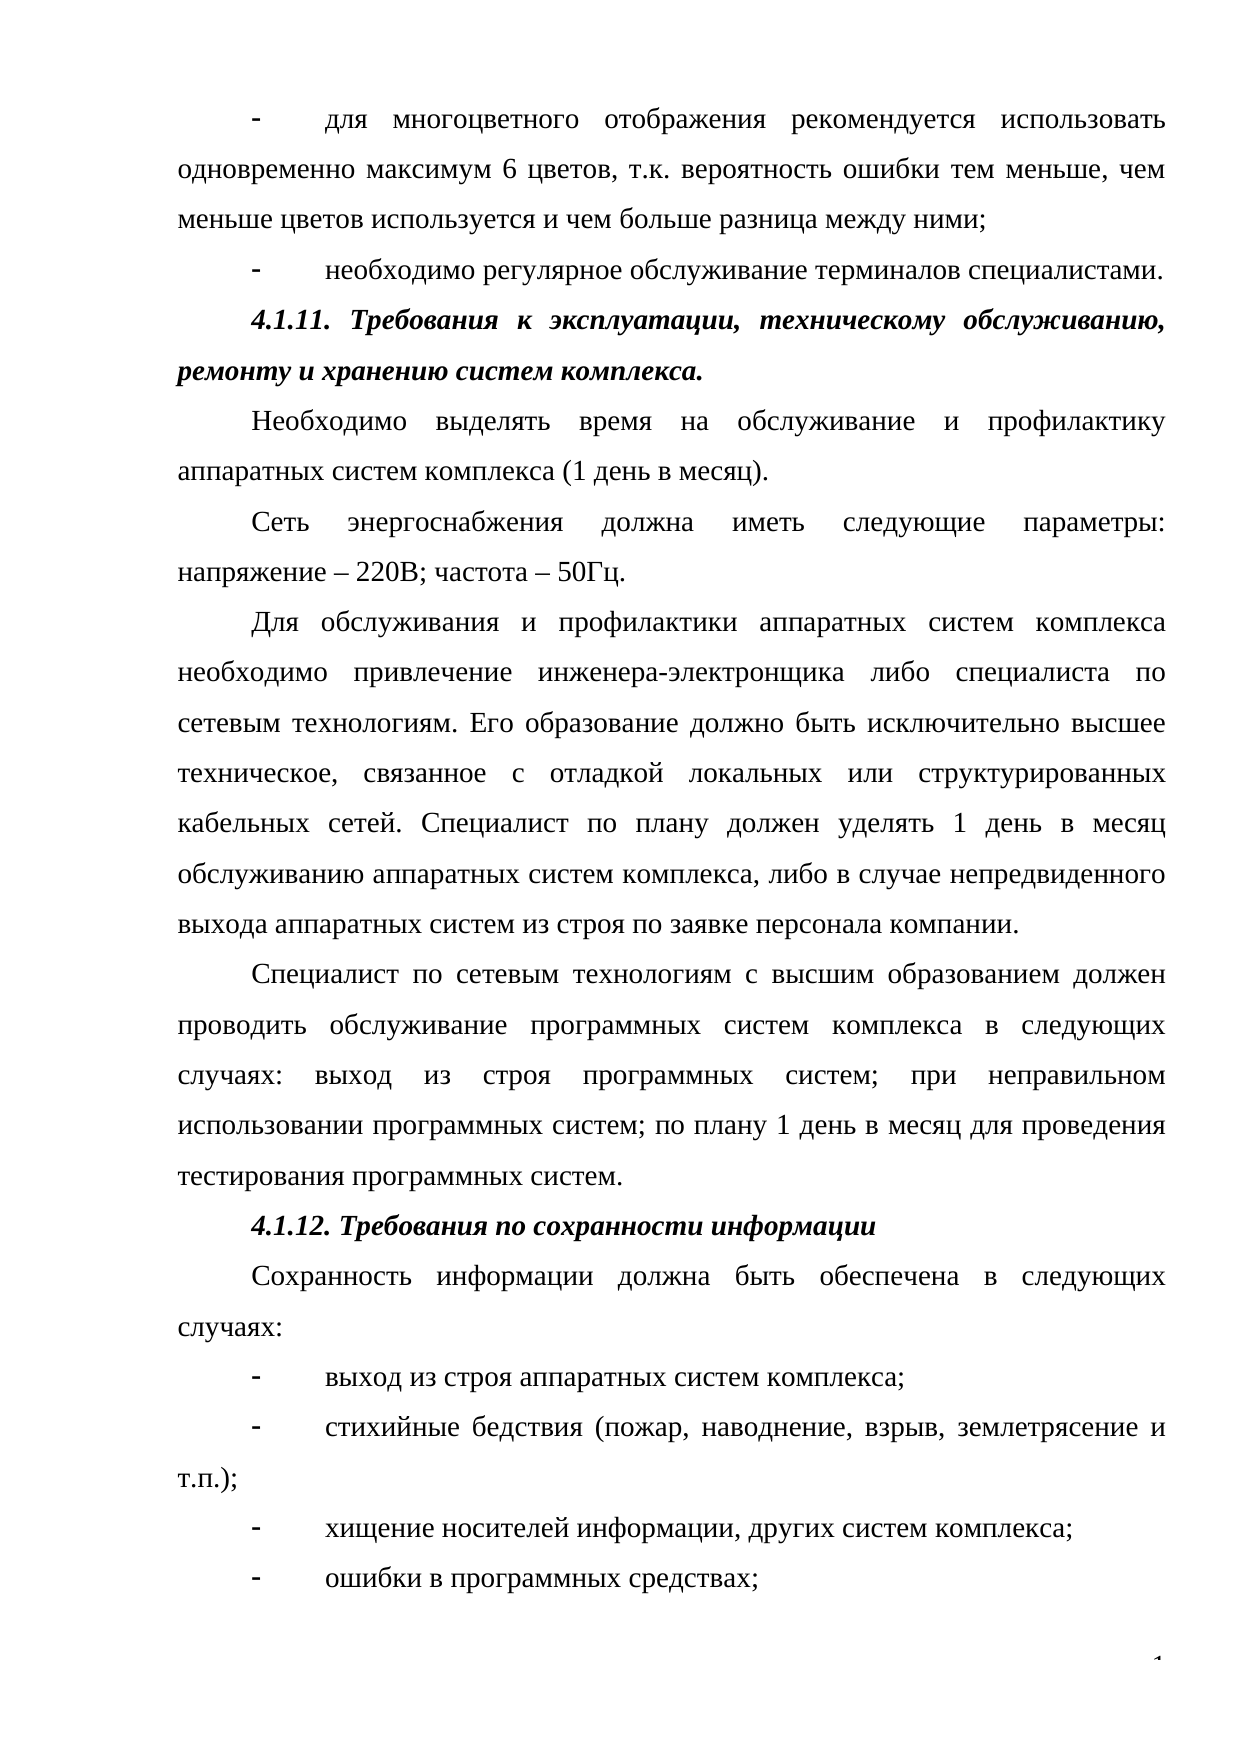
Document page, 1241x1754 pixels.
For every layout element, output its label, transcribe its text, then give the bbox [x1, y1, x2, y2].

text Сеть энергоснабжения должна иметь следующие параметры: напряжение – 220В; частота – 50Гц. [177, 504, 1167, 587]
list стихийные бедствия (пожар, наводнение, взрыв, землетрясение и т.п.); [177, 1409, 1167, 1493]
list для многоцветного отображения рекомендуется использовать одновременно максимум 6 цветов, т.к. вероятность ошибки тем меньше, чем меньше цветов используется и чем больше разница между ними; [177, 101, 1167, 235]
text Необходимо выделять время на обслуживание и профилактику аппаратных систем комплекса (1 день в месяц). [177, 403, 1167, 487]
list выход из строя аппаратных систем комплекса; [177, 1359, 1167, 1393]
list ошибки в программных средствах; [177, 1561, 1167, 1594]
list необходимо регулярное обслуживание терминалов специалистами. [177, 252, 1167, 286]
subtitle 4.1.12. Требования по сохранности информации [177, 1208, 1167, 1242]
text Специалист по сетевым технологиям с высшим образованием должен проводить обслуживание программных систем комплекса в следующих случаях: выход из строя программных систем; при неправильном использовании программных систем; по плану 1 день в месяц для проведения тестирования программных систем. [177, 956, 1167, 1191]
text Сохранность информации должна быть обеспечена в следующих случаях: [177, 1258, 1167, 1342]
list хищение носителей информации, других систем комплекса; [177, 1510, 1167, 1544]
text Для обслуживания и профилактики аппаратных систем комплекса необходимо привлечение инженера-электронщика либо специалиста по сетевым технологиям. Его образование должно быть исключительно высшее техническое, связанное с отладкой локальных или структурированных кабельных сетей. Специалист по плану должен уделять 1 день в месяц обслуживанию аппаратных систем комплекса, либо в случае непредвиденного выхода аппаратных систем из строя по заявке персонала компании. [177, 604, 1167, 940]
subtitle 4.1.11. Требования к эксплуатации, техническому обслуживанию, ремонту и хранению систем комплекса. [177, 302, 1167, 386]
